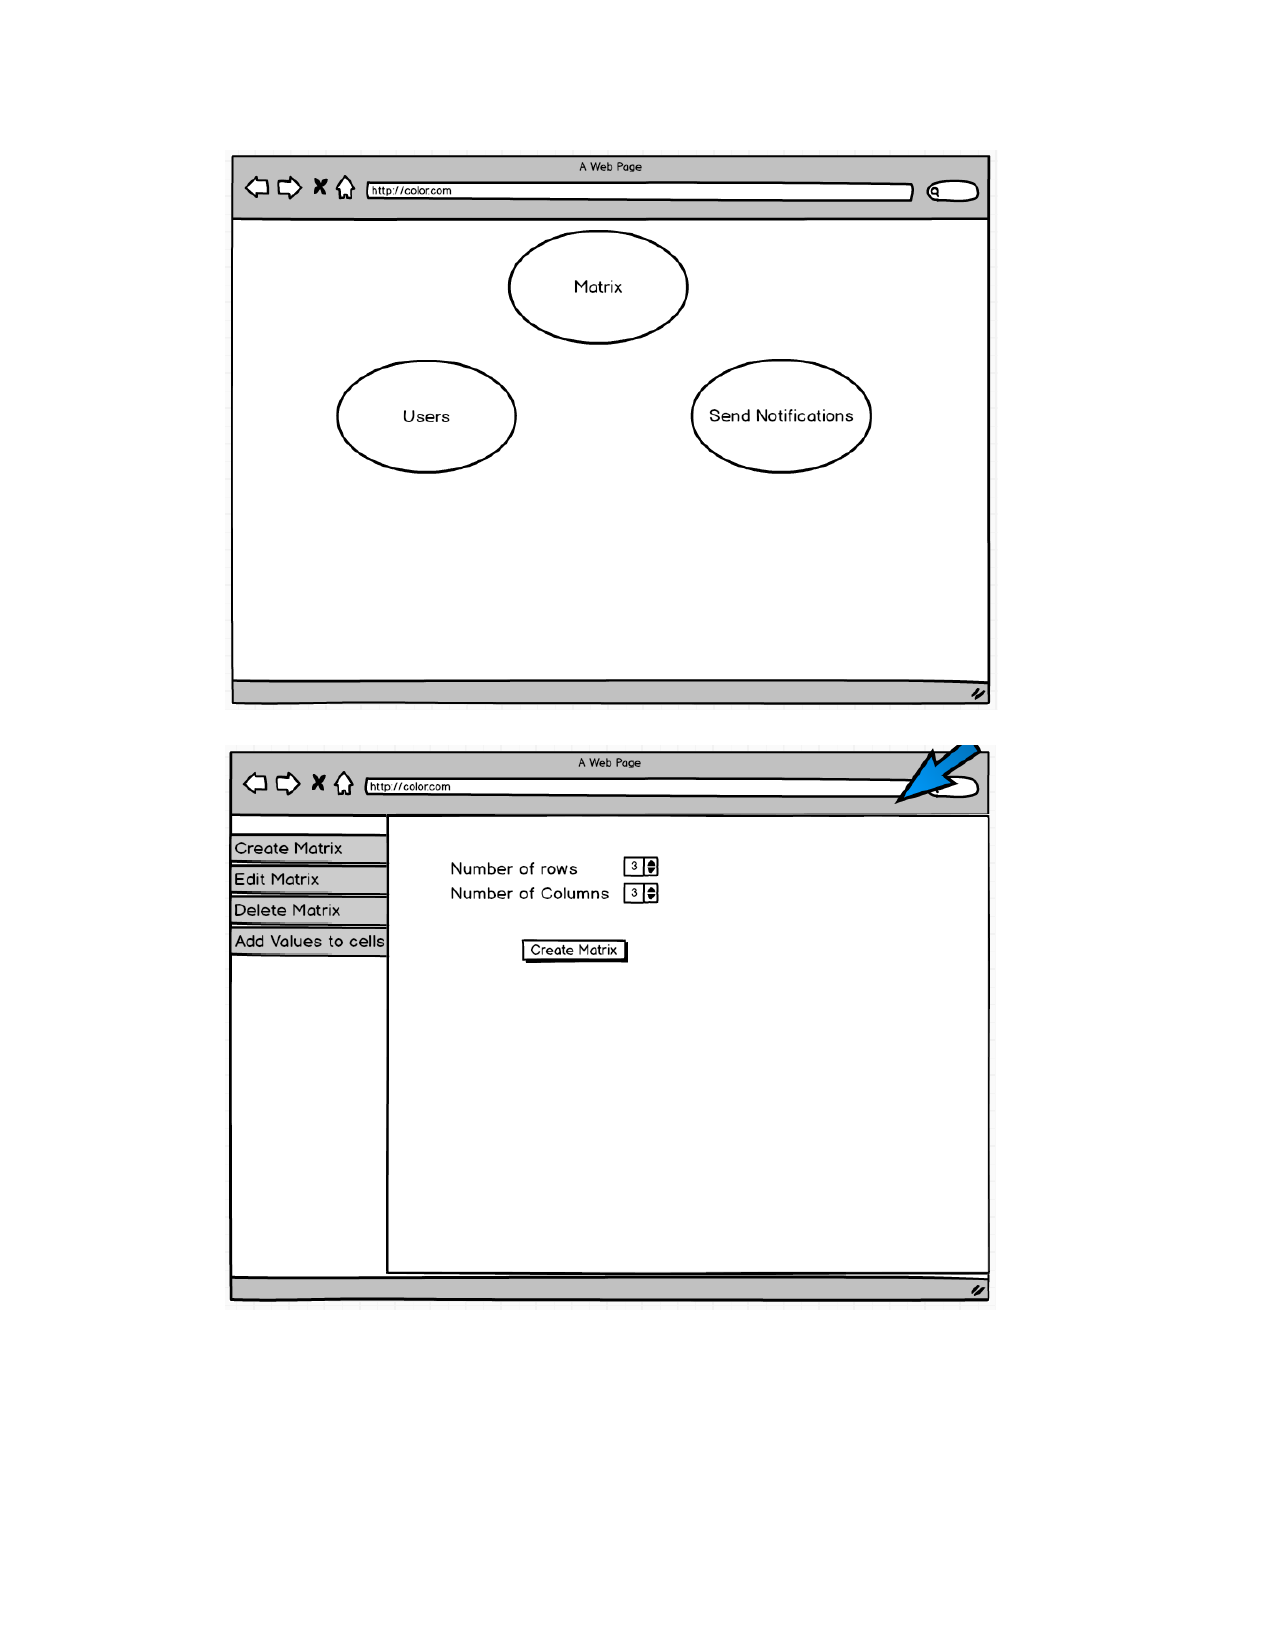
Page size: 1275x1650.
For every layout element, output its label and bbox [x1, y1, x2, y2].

picture [225, 150, 998, 710]
picture [225, 745, 996, 1310]
